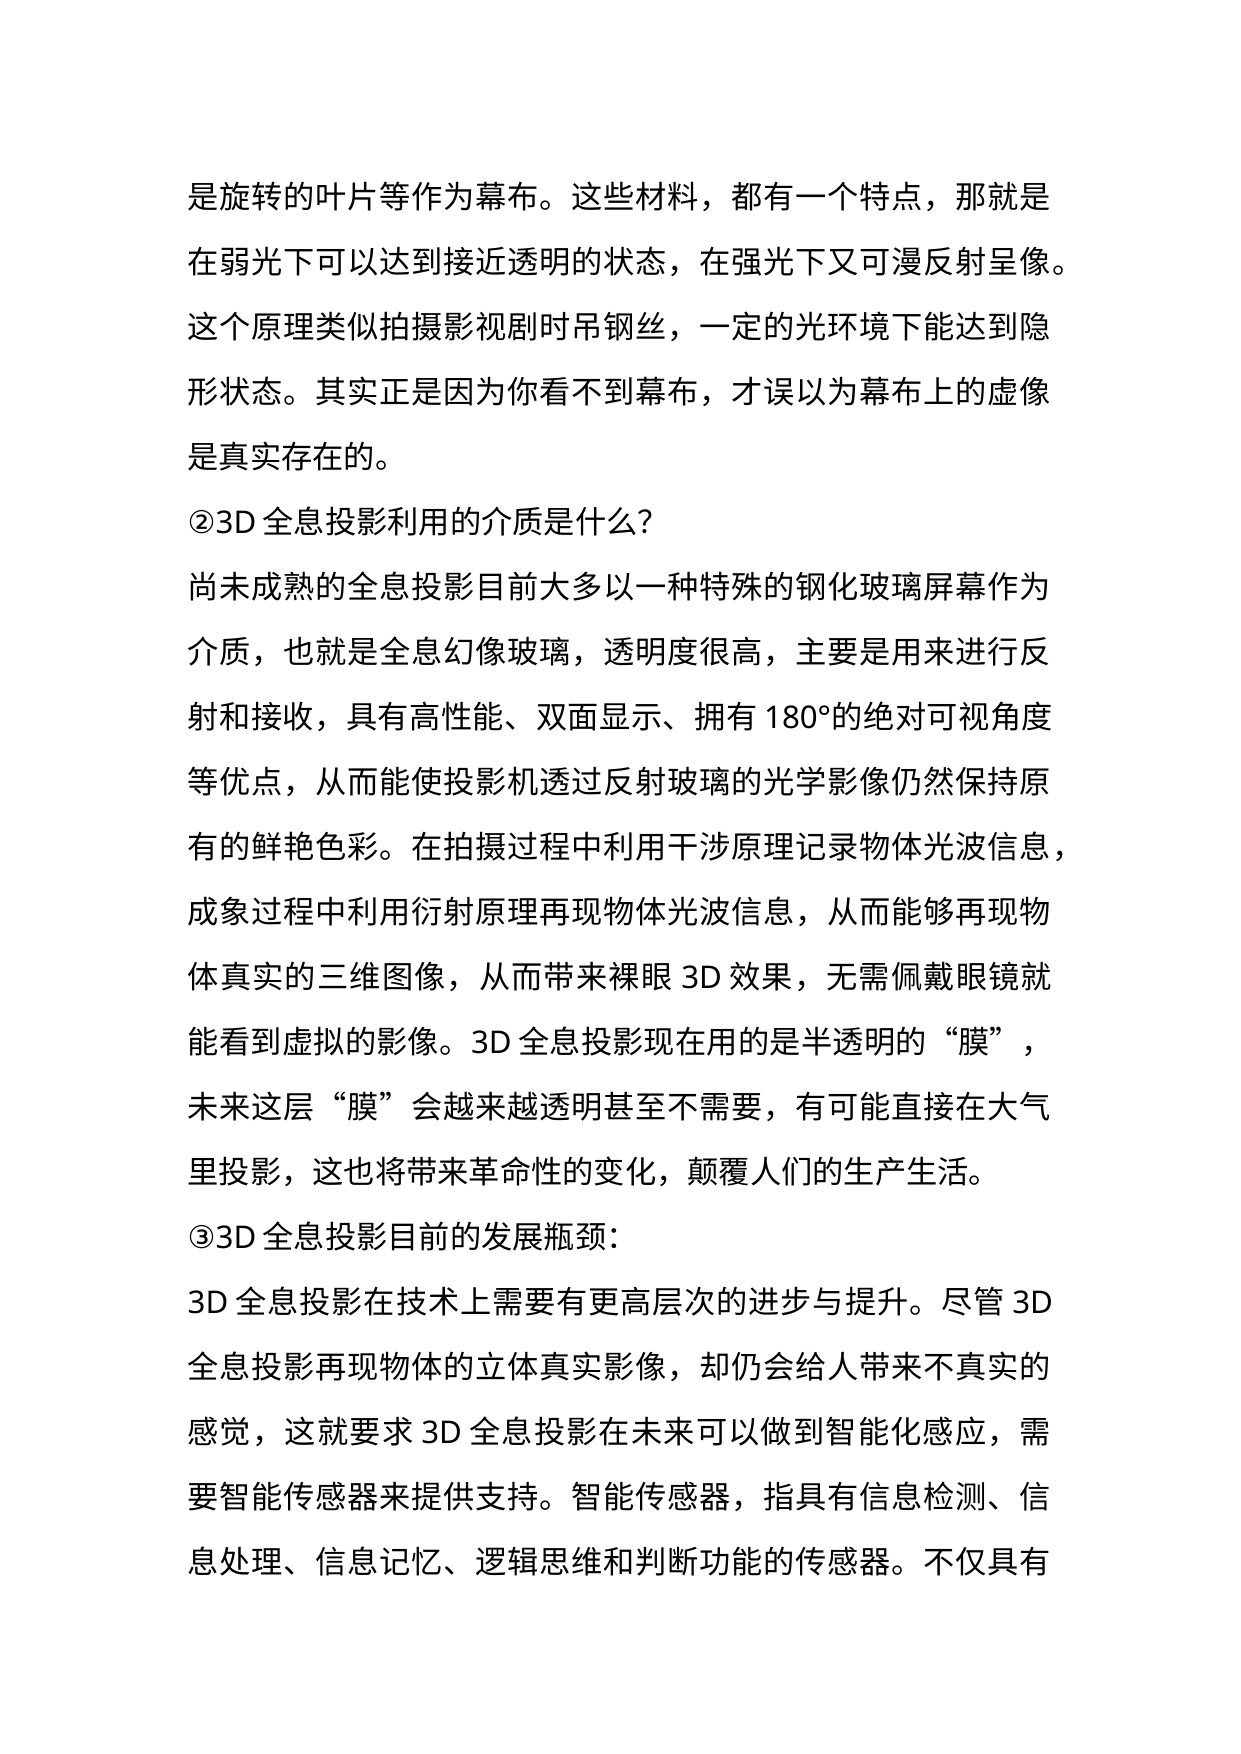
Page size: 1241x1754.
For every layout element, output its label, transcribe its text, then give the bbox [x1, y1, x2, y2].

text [187, 1267, 1053, 1592]
text ③3D全息投影目前的发展瓶颈： [187, 1202, 1053, 1267]
text 尚未成熟的全息投影目前大多以一种特殊的钢化玻璃屏幕作为介质，也就是全息幻像玻璃，透明度很高，主要是用来进行反射和接收，具有高性能、双面显示、拥有180°的绝对可视角度等优点，从而能使投影机透过反射玻璃的光学影像仍然保持原有的鲜艳色彩。在拍摄过程中利用干涉原理记录物体光波信息，成象过程中利用衍射原理再现物体光波信息，从而能够再现物体真实的三维图像，从而带来裸眼3D效果，无需佩戴眼镜就能看到虚拟的影像。3D全息投影现在用的是半透明的“膜”，未来这层“膜”会越来越透明甚至不需要，有可能直接在大气里投影，这也将带来革命性的变化，颠覆人们的生产生活。 [187, 552, 1053, 1202]
text ②3D全息投影利用的介质是什么？ [187, 487, 1053, 552]
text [187, 162, 1053, 487]
